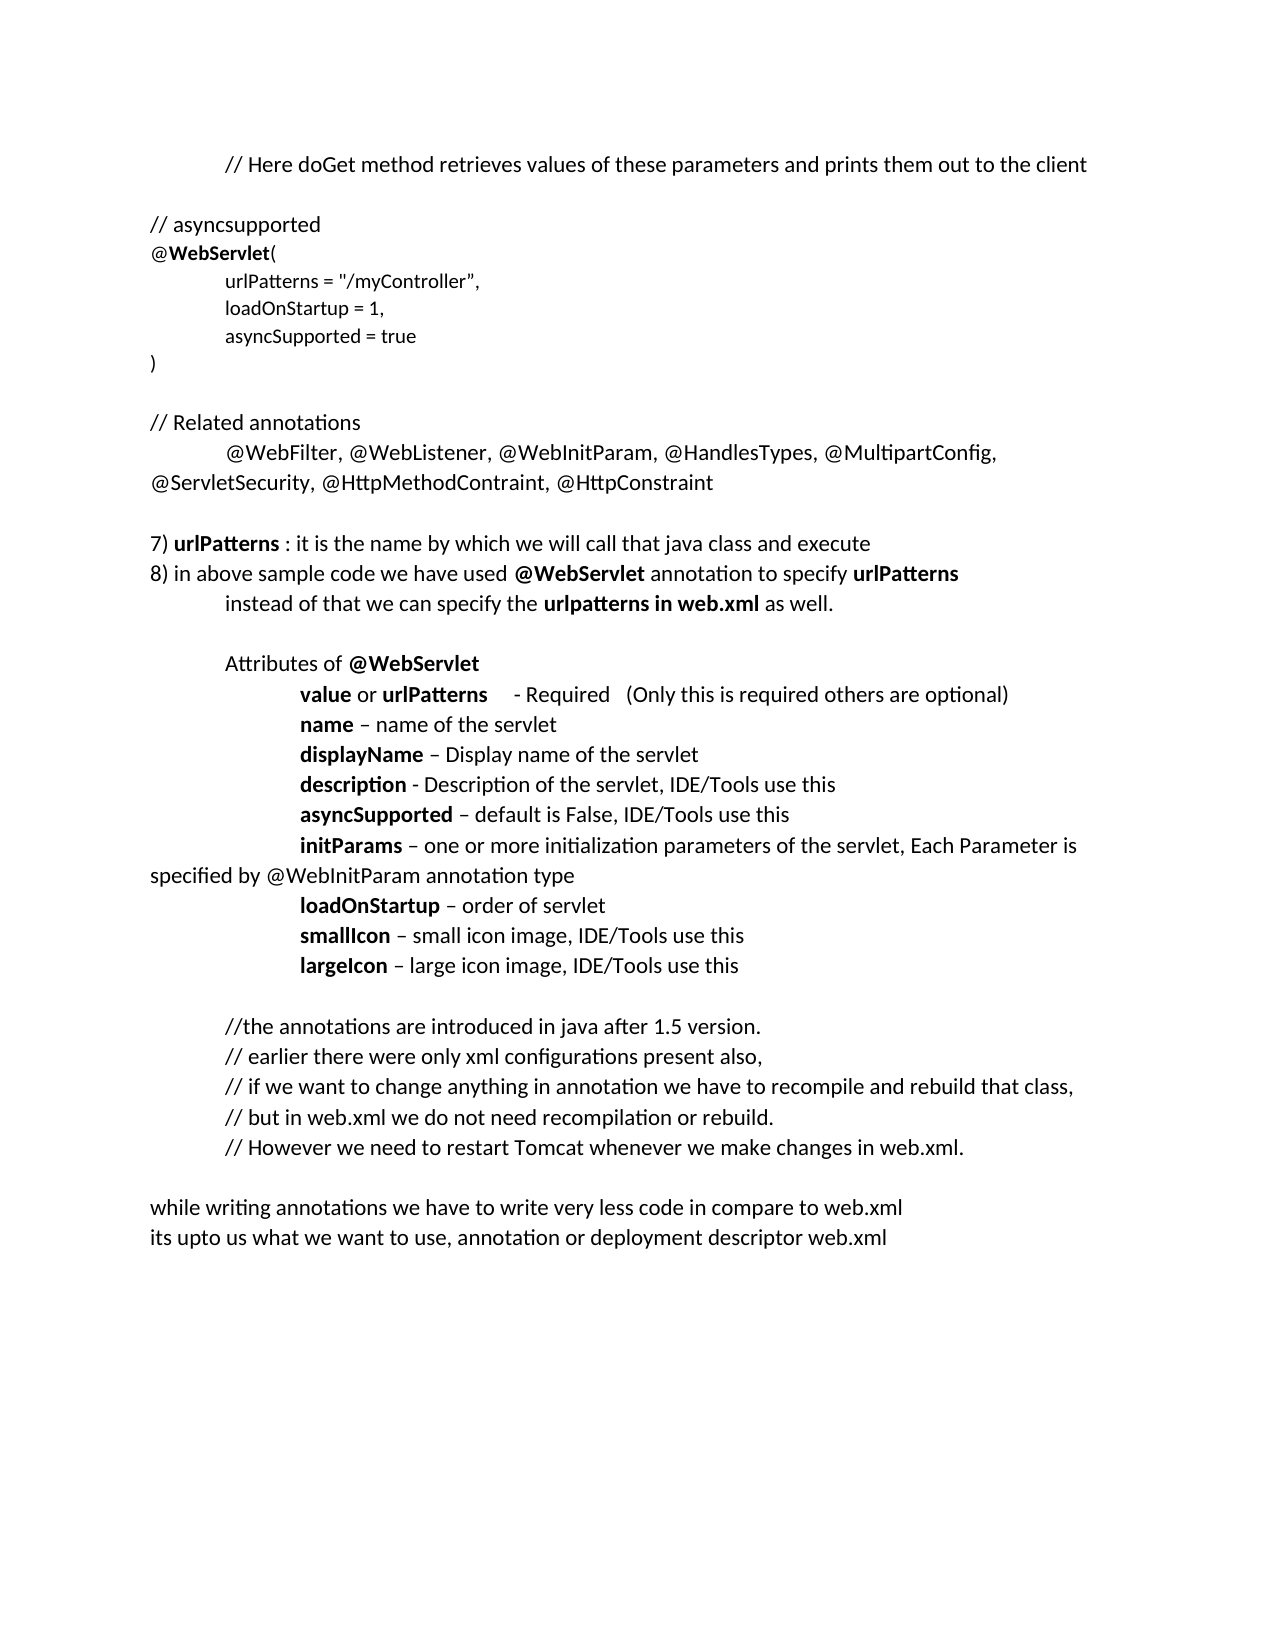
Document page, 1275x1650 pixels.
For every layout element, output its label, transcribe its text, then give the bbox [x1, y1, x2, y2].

text // Here doGet method retrieves values of these parameters and prints them out to the client [150, 150, 1125, 178]
text @WebServlet( [150, 241, 1125, 266]
text urlPatterns = "/myController”, [150, 268, 1125, 293]
text its upto us what we want to use, annotation or deployment descriptor web.xml [150, 1223, 1125, 1251]
text while writing annotations we have to write very less code in compare to web.xml [150, 1193, 1125, 1221]
text asyncSupported – default is False, IDE/Tools use this [150, 801, 1125, 828]
text displayName – Display name of the servlet [150, 740, 1125, 768]
text // Related annotations [150, 408, 1125, 436]
text loadOnStartup – order of servlet [150, 891, 1125, 919]
text // However we need to restart Tomcat whenever we make changes in web.xml. [150, 1133, 1125, 1161]
text name – name of the servlet [150, 710, 1125, 738]
text initParams – one or more initialization parameters of the servlet, Each Parameter is specified by @WebInitParam annotation type [150, 831, 1125, 889]
text // earlier there were only xml configurations present also, [150, 1042, 1125, 1070]
text value or urlPatterns - Required (Only this is required others are optional) [150, 680, 1125, 708]
text Attributes of @WebServlet [150, 649, 1125, 677]
text // if we want to change anything in annotation we have to recompile and rebuild that class, [150, 1072, 1125, 1100]
text loadOnStartup = 1, [150, 295, 1125, 321]
text smallIcon – small icon image, IDE/Tools use this [150, 921, 1125, 949]
text ) [150, 350, 1125, 376]
text 8) in above sample code we have used @WebServlet annotation to specify urlPatterns [150, 559, 1125, 587]
text instead of that we can specify the urlpatterns in web.xml as well. [150, 589, 1125, 617]
text // asyncsupported [150, 210, 1125, 238]
text largeIcon – large icon image, IDE/Tools use this [150, 952, 1125, 979]
text description - Description of the servlet, IDE/Tools use this [150, 770, 1125, 798]
text @WebFilter, @WebListener, @WebInitParam, @HandlesTypes, @MultipartConfig, @ServletSecurity, @HttpMethodContraint, @HttpConstraint [150, 438, 1125, 496]
text // but in web.xml we do not need recompilation or rebuild. [150, 1103, 1125, 1131]
text 7) urlPatterns : it is the name by which we will call that java class and execute [150, 529, 1125, 557]
text asyncSupported = true [150, 323, 1125, 348]
text //the annotations are introduced in java after 1.5 version. [150, 1012, 1125, 1040]
